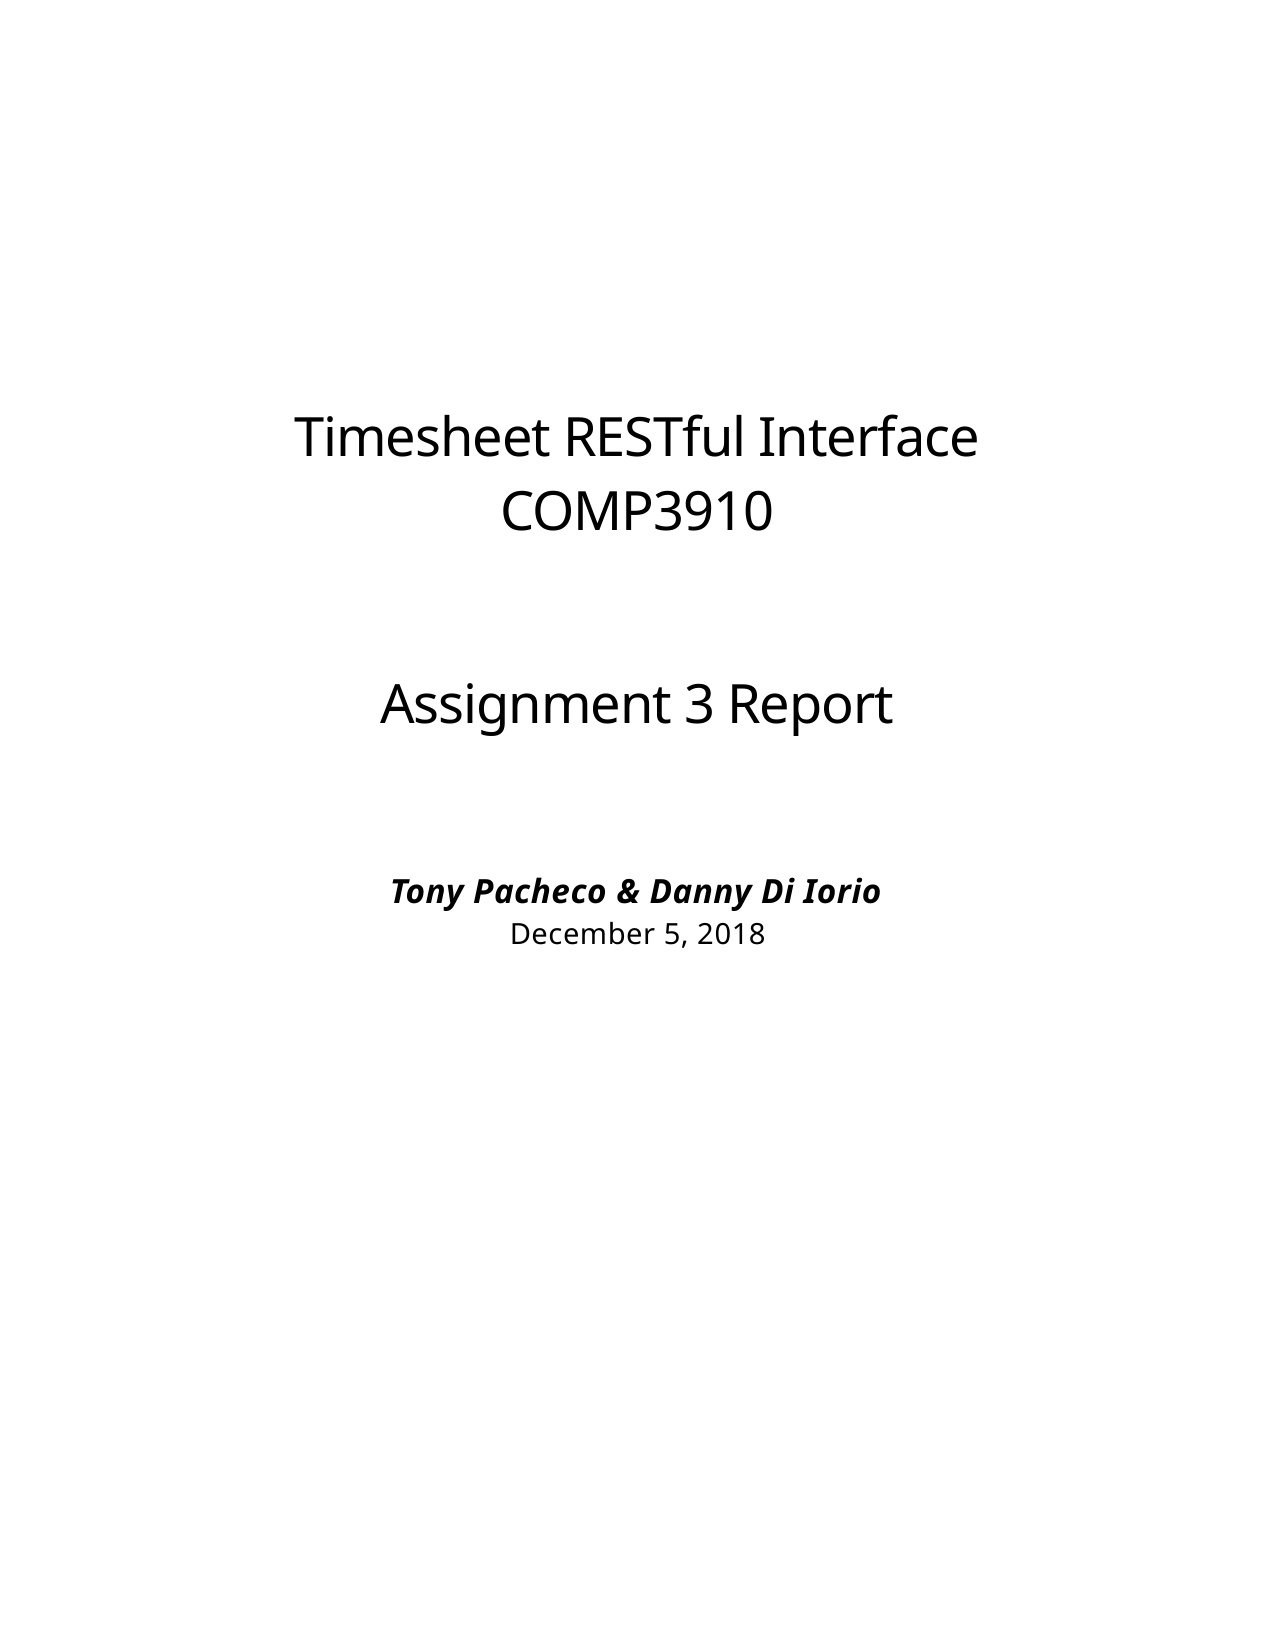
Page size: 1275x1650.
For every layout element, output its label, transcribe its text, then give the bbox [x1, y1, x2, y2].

title COMP3910 [150, 472, 1125, 546]
title Timesheet RESTful Interface [150, 398, 1125, 472]
title Assignment 3 Report [150, 666, 1125, 739]
title Tony Pacheco & Danny Di Iorio [150, 868, 1125, 913]
title December 5, 2018 [150, 913, 1125, 953]
